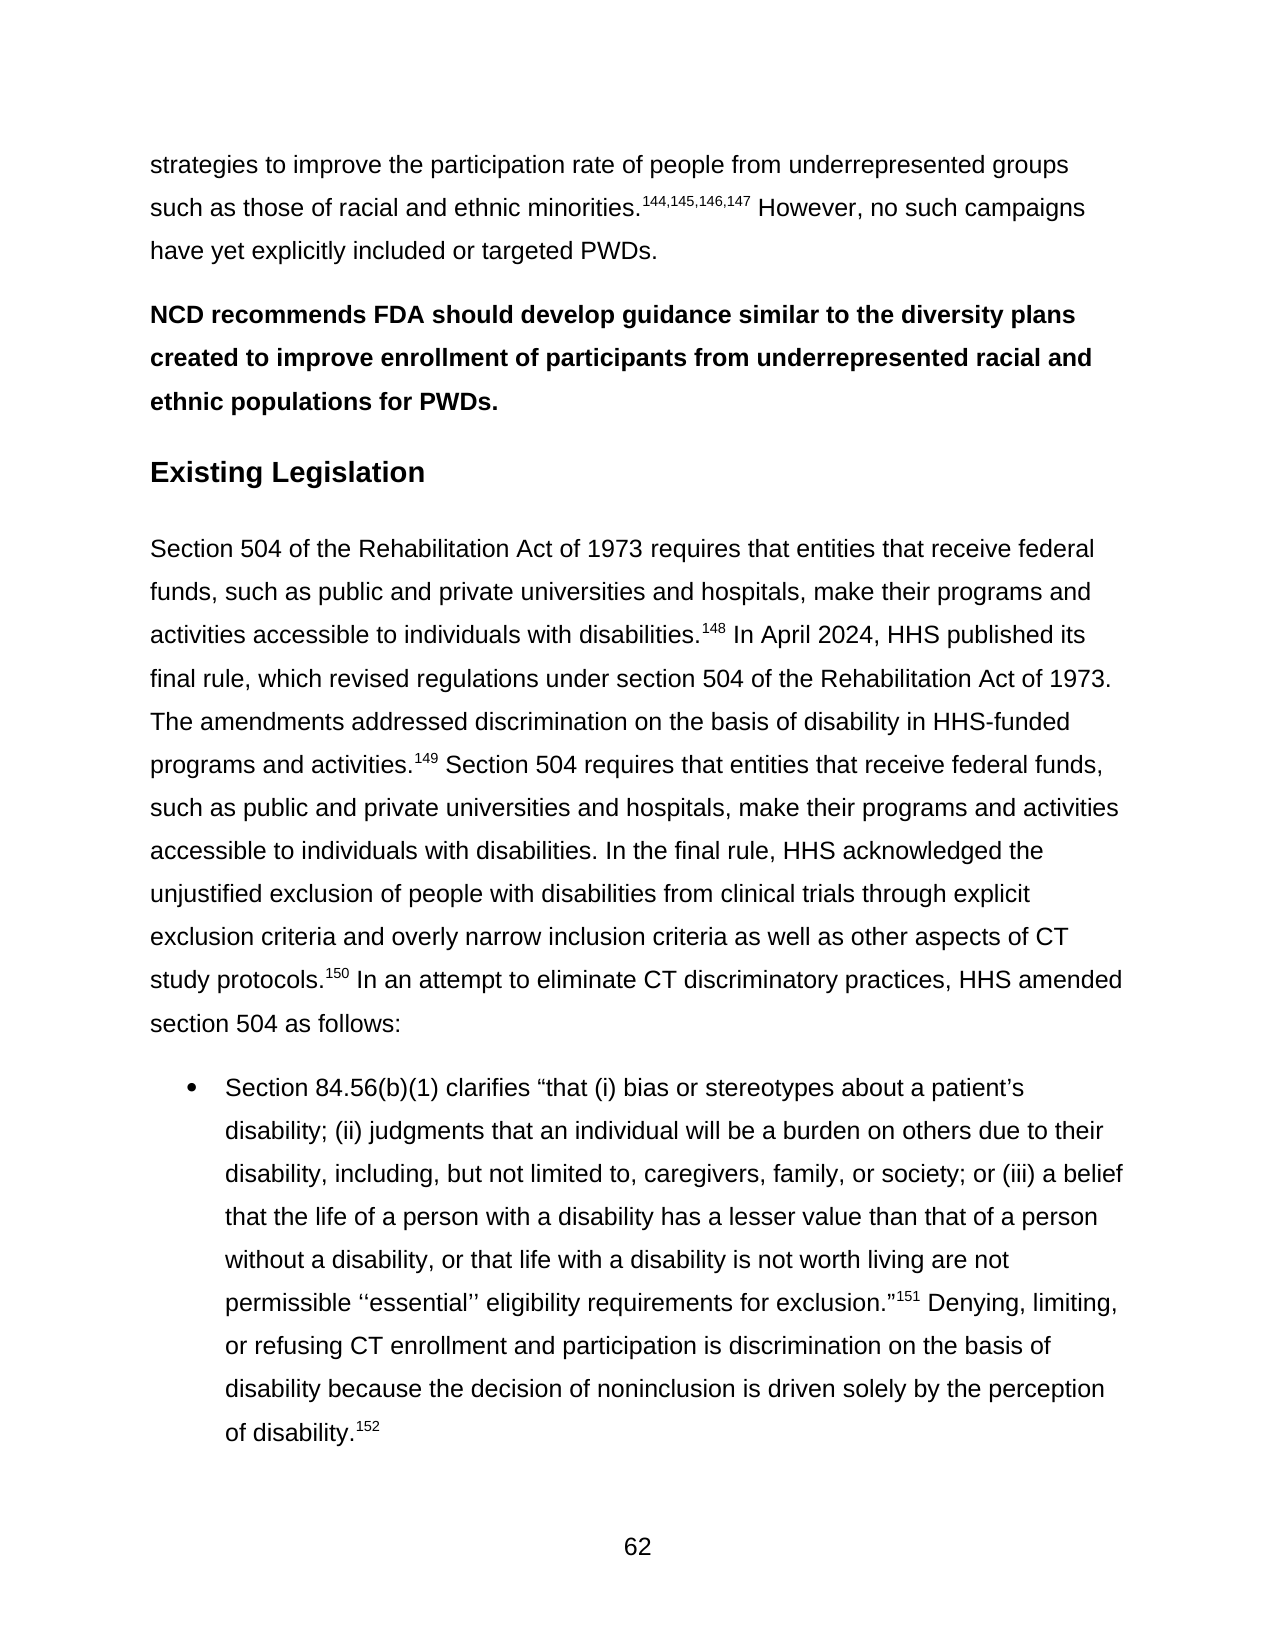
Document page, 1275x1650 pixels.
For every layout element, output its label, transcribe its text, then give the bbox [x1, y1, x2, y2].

text NCD recommends FDA should develop guidance similar to the diversity plans created to improve enrollment of participants from underrepresented racial and ethnic populations for PWDs. [150, 300, 1125, 415]
text Section 504 of the Rehabilitation Act of 1973 requires that entities that receive federal funds, such as public and private universities and hospitals, make their programs and activities accessible to individuals with disabilities. In April 2024, HHS published its final rule, which revised regulations under section 504 of the Rehabilitation Act of 1973. The amendments addressed discrimination on the basis of disability in HHS-funded programs and activities. Section 504 requires that entities that receive federal funds, such as public and private universities and hospitals, make their programs and activities accessible to individuals with disabilities. In the final rule, HHS acknowledged the unjustified exclusion of people with disabilities from clinical trials through explicit exclusion criteria and overly narrow inclusion criteria as well as other aspects of CT study protocols. In an attempt to eliminate CT discriminatory practices, HHS amended section 504 as follows: [150, 534, 1125, 1037]
text Section 84.56(b)(1) clarifies “that (i) bias or stereotypes about a patient’s disability; (ii) judgments that an individual will be a burden on others due to their disability, including, but not limited to, caregivers, family, or society; or (iii) a belief that the life of a person with a disability has a lesser value than that of a person without a disability, or that life with a disability is not worth living are not permissible ‘‘essential’’ eligibility requirements for exclusion.” Denying, limiting, or refusing CT enrollment and participation is discrimination on the basis of disability because the decision of noninclusion is driven solely by the perception of disability. [187, 1072, 1125, 1446]
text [150, 150, 1125, 265]
subtitle Existing Legislation [150, 454, 1125, 488]
